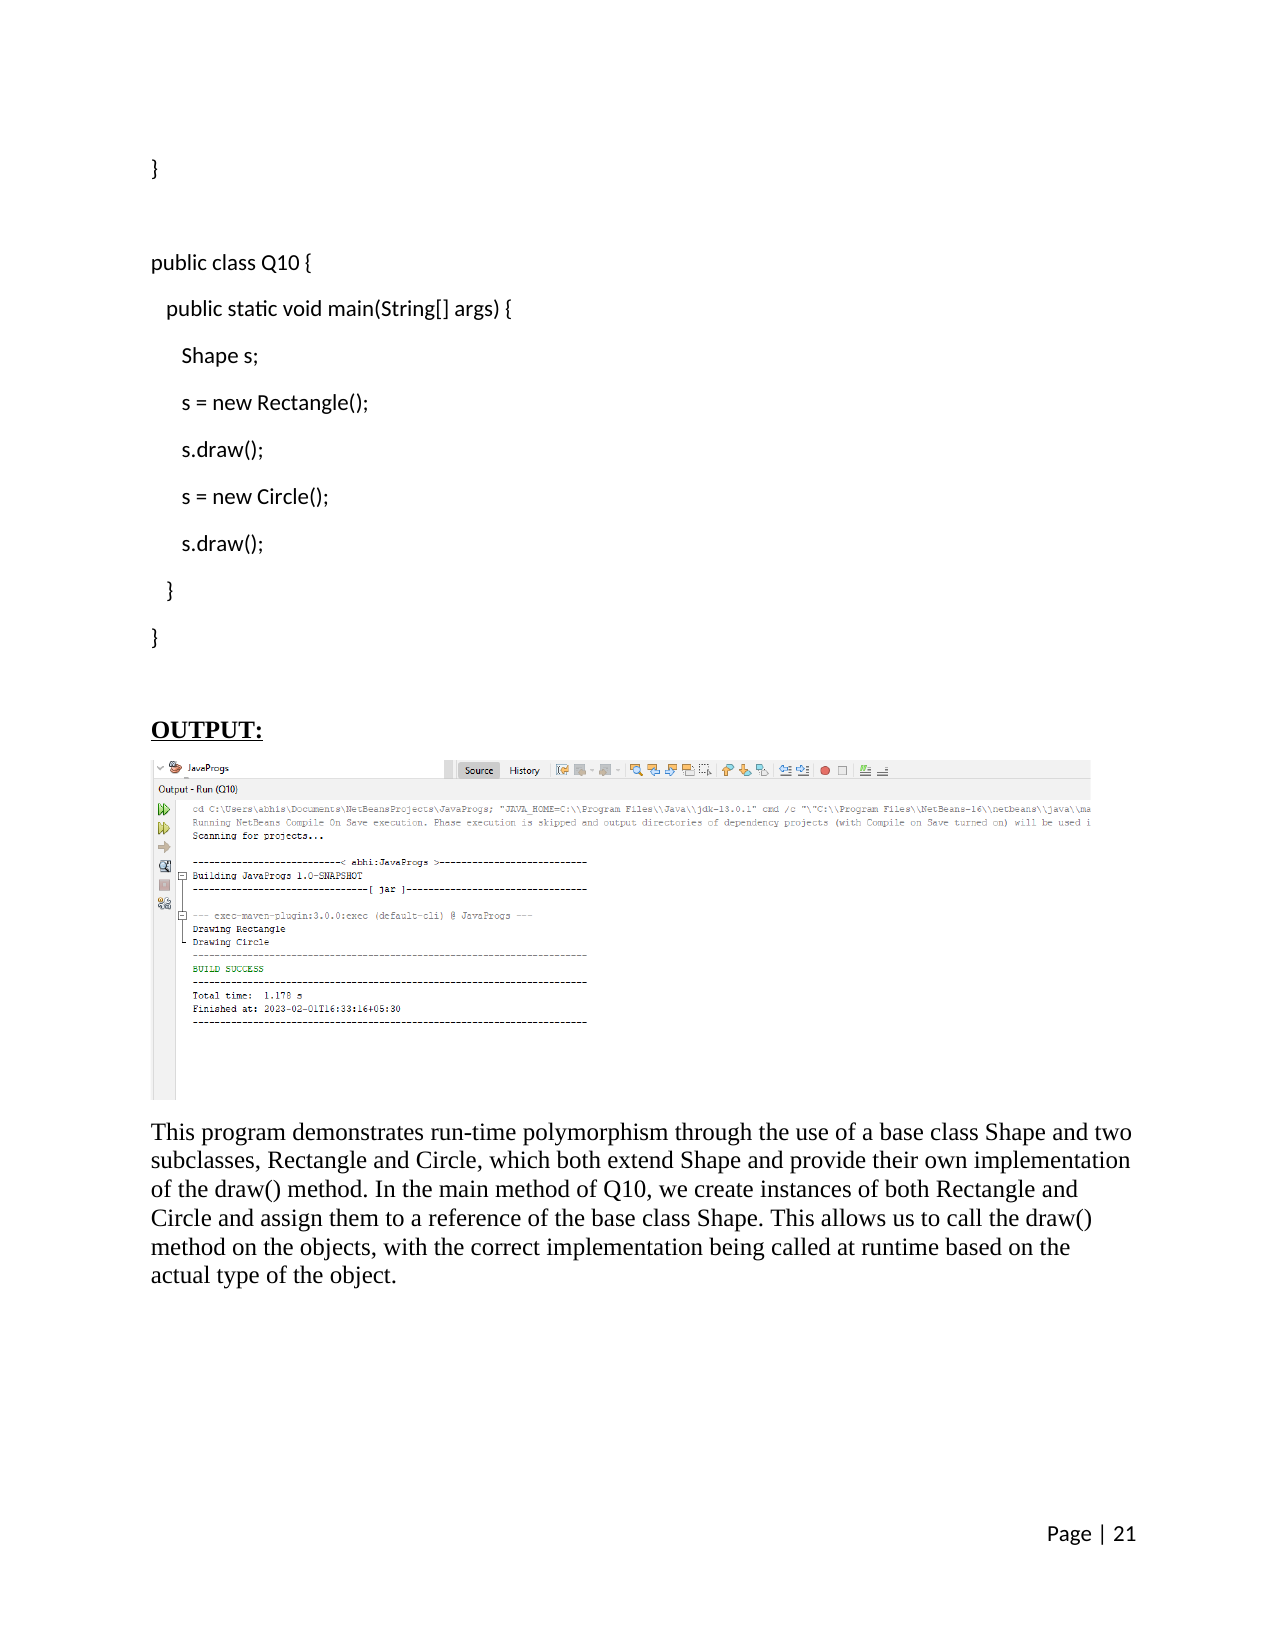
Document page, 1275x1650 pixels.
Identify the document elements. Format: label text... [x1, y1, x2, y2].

text s.draw(); [151, 529, 1136, 557]
text OUTPUT: [151, 715, 1136, 744]
text } [151, 576, 1136, 604]
text s.draw(); [151, 435, 1136, 463]
text s = new Circle(); [151, 482, 1136, 510]
text public static void main(String[] args) { [151, 294, 1136, 323]
text } [151, 154, 1136, 182]
text Shape s; [151, 341, 1136, 369]
picture [150, 760, 1091, 1100]
text public class Q10 { [151, 248, 1136, 276]
text s = new Rectangle(); [151, 388, 1136, 416]
text This program demonstrates run-time polymorphism through the use of a base class Shape and two subclasses, Rectangle and Circle, which both extend Shape and provide their own implementation of the draw() method. In the main method of Q10, we create instances of both Rectangle and Circle and assign them to a reference of the base class Shape. This allows us to call the draw() method on the objects, with the correct implementation being called at runtime based on the actual type of the object. [151, 1117, 1136, 1289]
text } [151, 623, 1136, 651]
